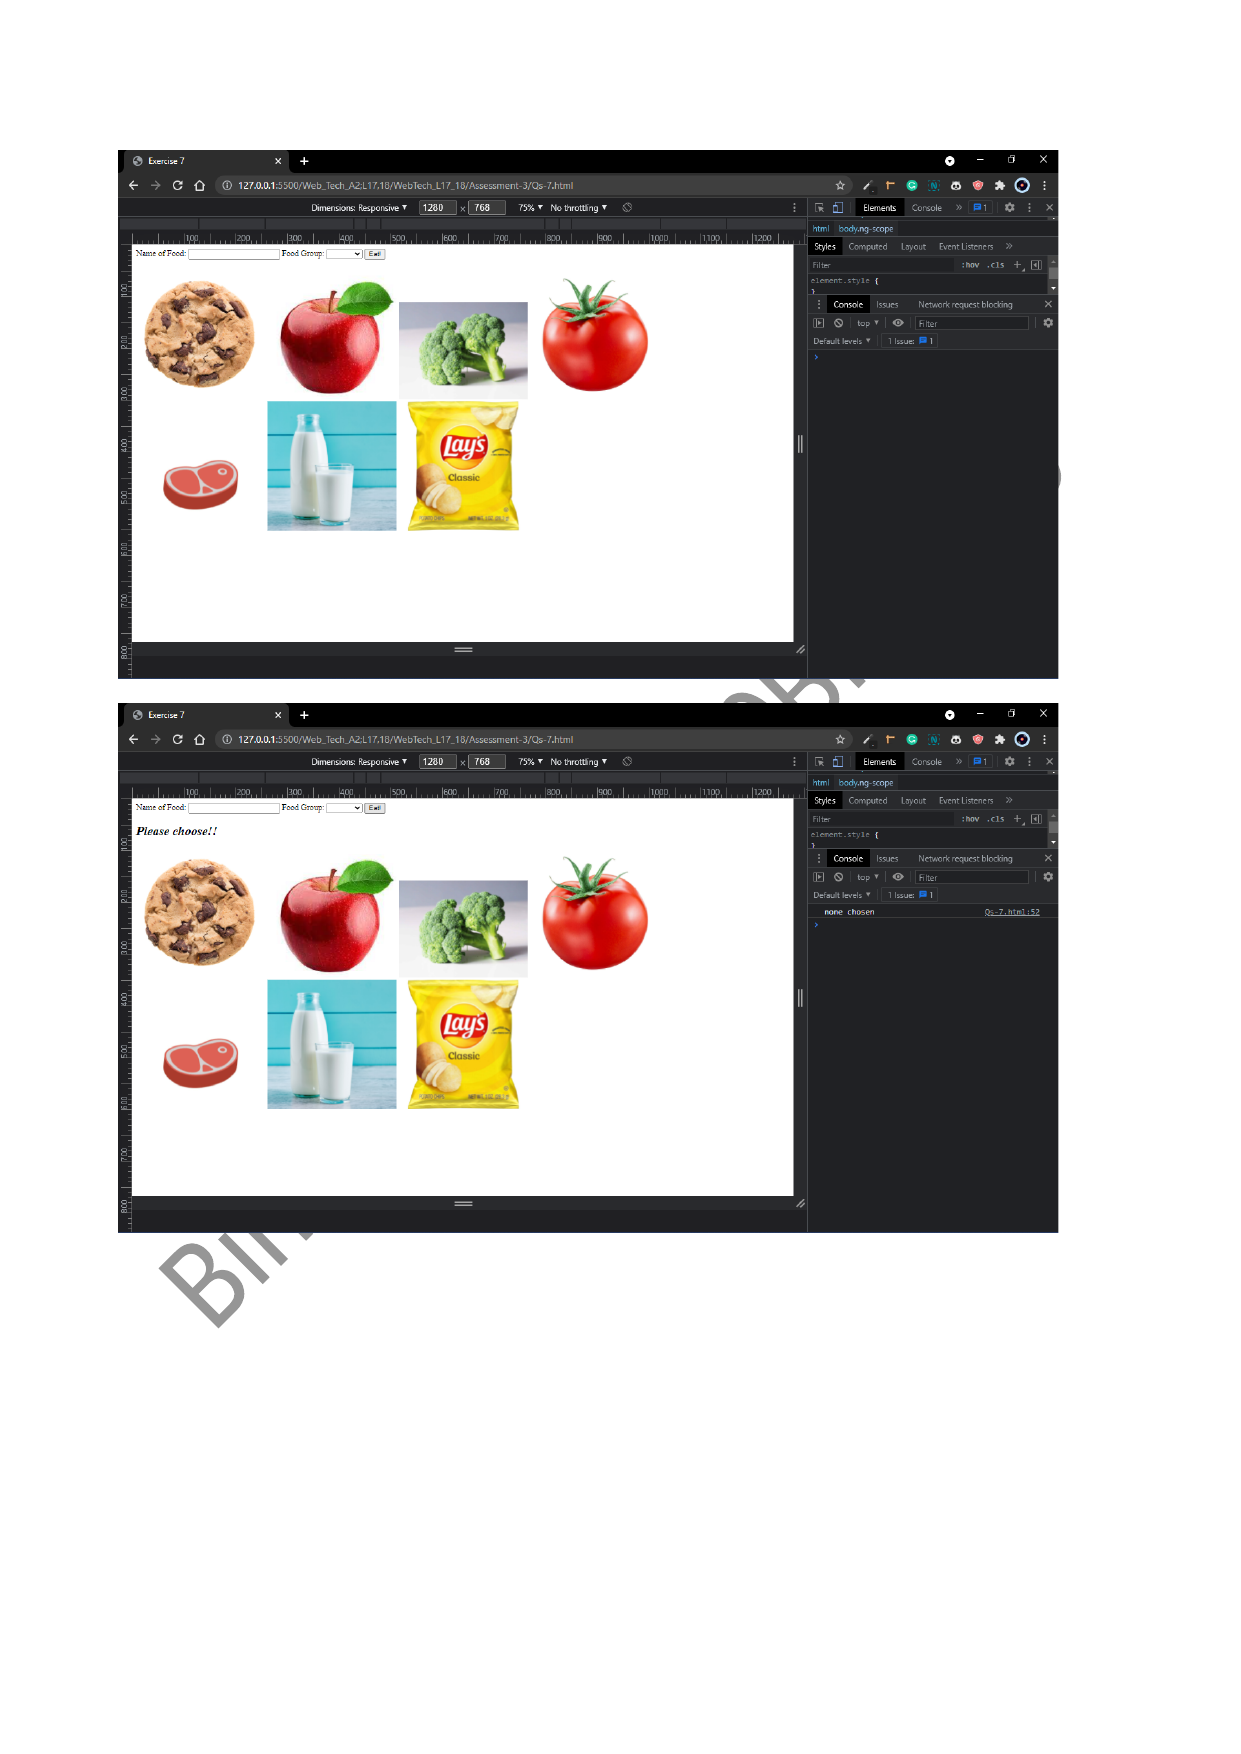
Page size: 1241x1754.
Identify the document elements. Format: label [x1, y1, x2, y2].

picture [118, 150, 1059, 679]
picture [118, 703, 1059, 1233]
